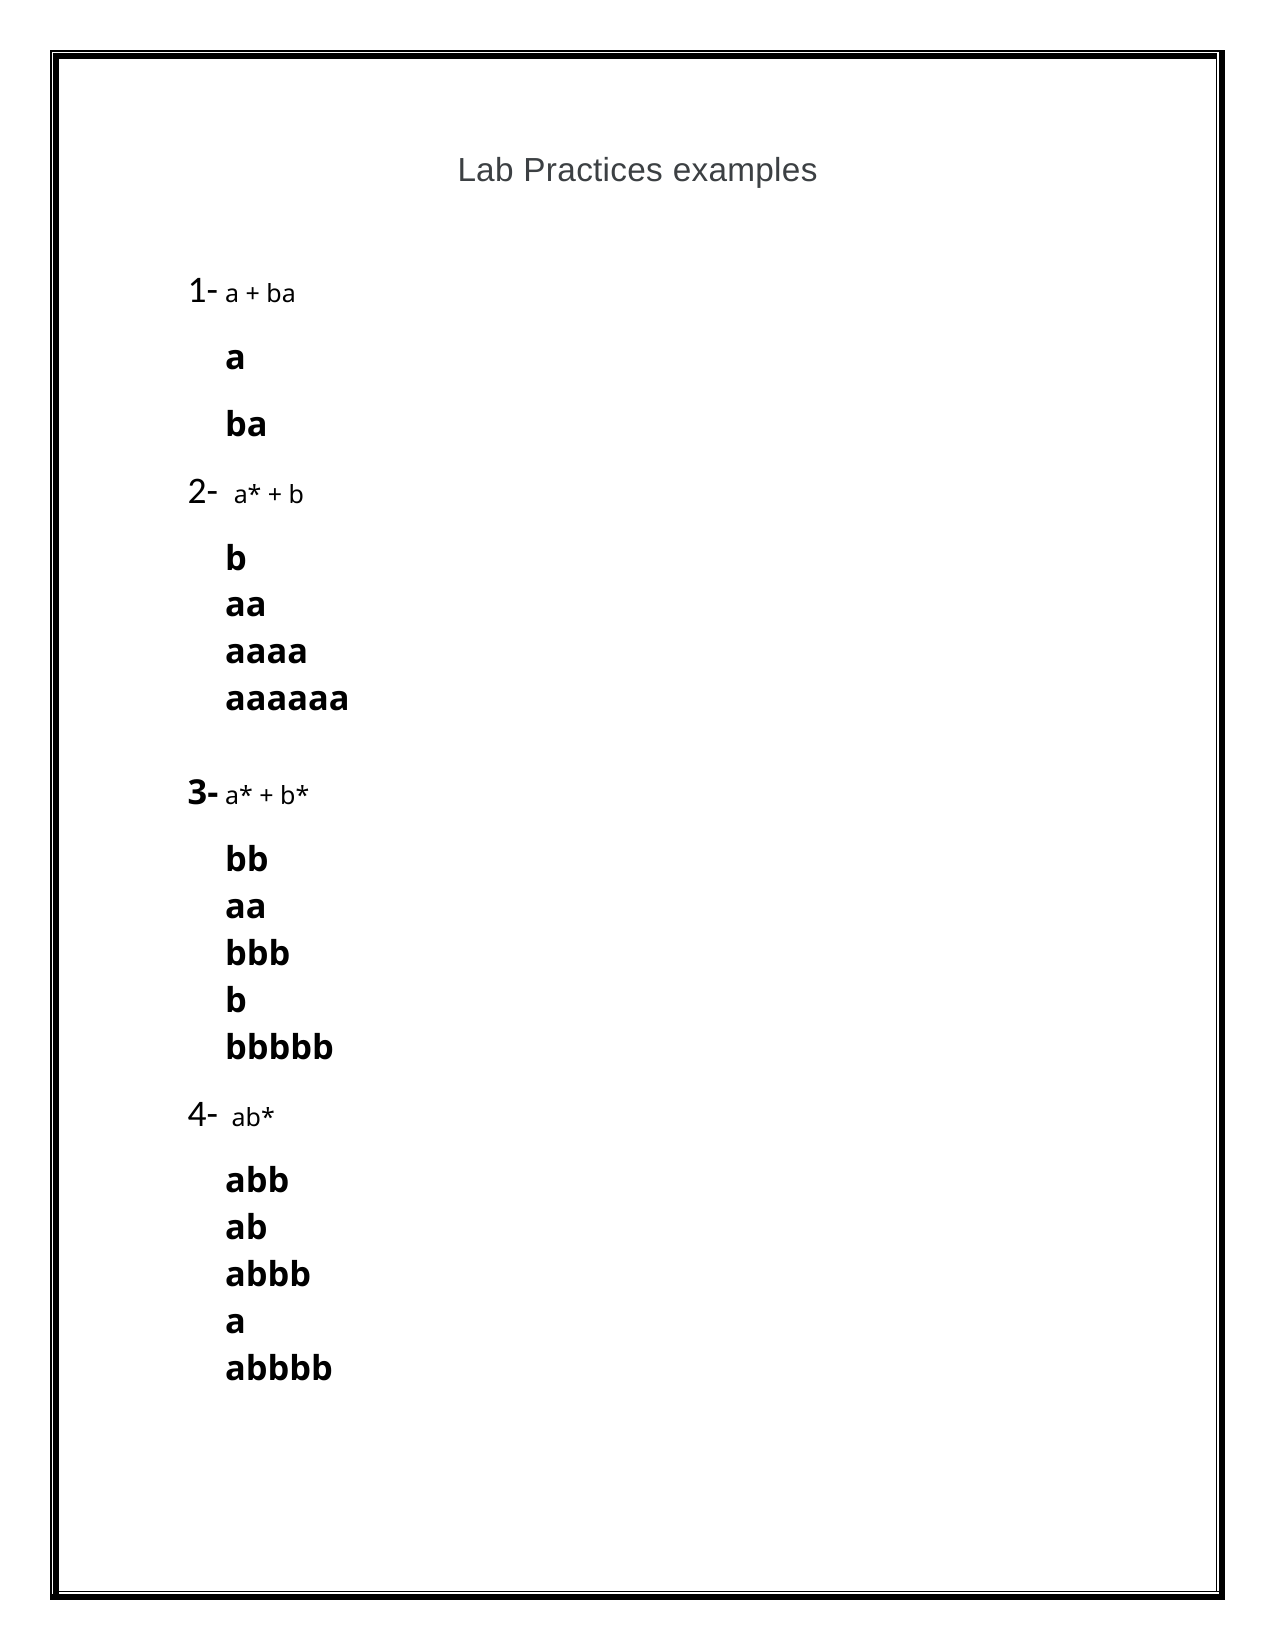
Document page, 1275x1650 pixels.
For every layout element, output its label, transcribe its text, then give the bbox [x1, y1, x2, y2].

text abbb [225, 1249, 1125, 1296]
list a + ba [187, 266, 1125, 312]
text aaaaaa [225, 674, 1125, 721]
text bb [225, 835, 1125, 882]
text b [225, 975, 1125, 1022]
list ab* [187, 1089, 1125, 1135]
text a [225, 1296, 1125, 1343]
text ab [225, 1203, 1125, 1249]
text bbbbb [225, 1022, 1125, 1069]
text ba [225, 400, 1125, 447]
text bbb [225, 928, 1125, 975]
text aaaa [225, 627, 1125, 674]
text aa [225, 580, 1125, 627]
text abb [225, 1156, 1125, 1203]
text Lab Practices examples [150, 150, 1125, 188]
text aa [225, 882, 1125, 928]
text a [225, 332, 1125, 379]
list a* + b [187, 467, 1125, 513]
list a* + b* [187, 767, 1125, 814]
text b [225, 533, 1125, 580]
text abbbb [225, 1343, 1125, 1390]
